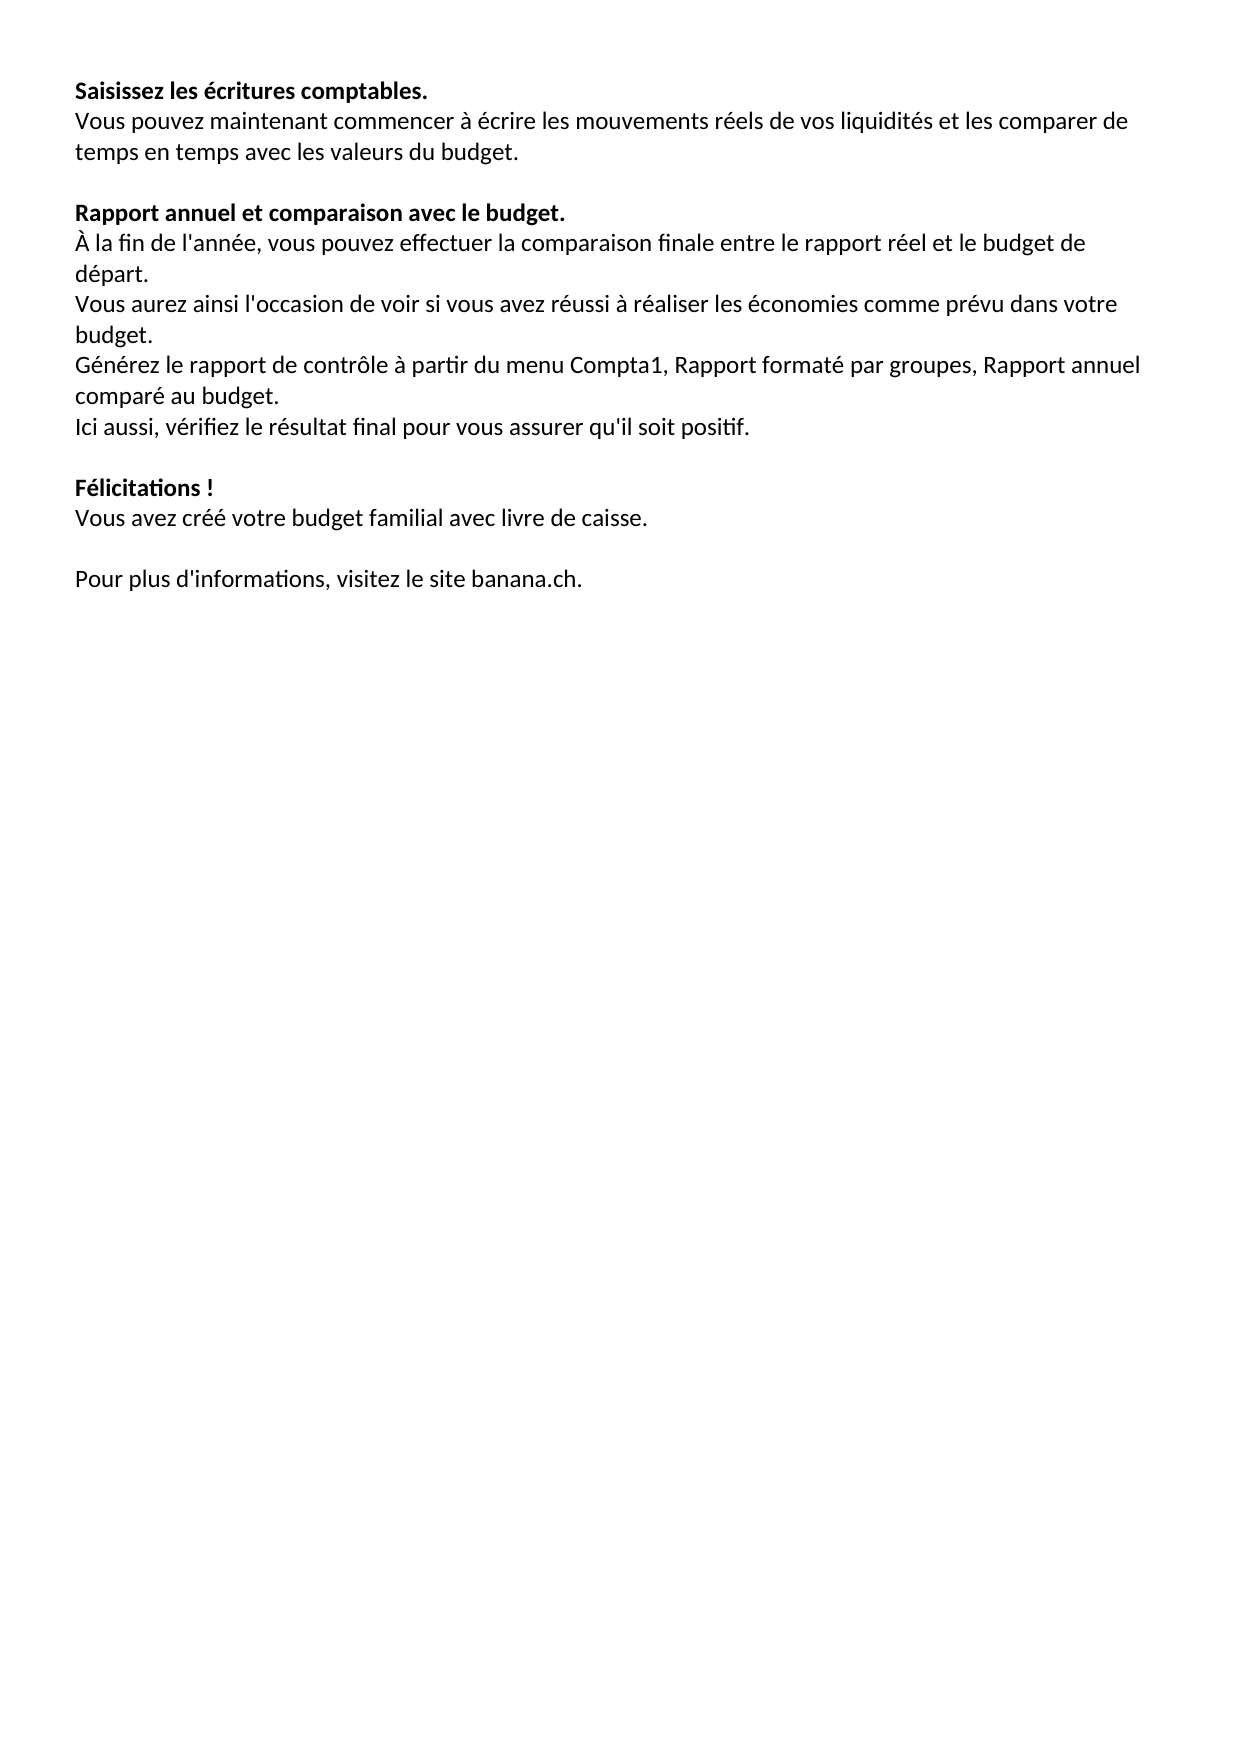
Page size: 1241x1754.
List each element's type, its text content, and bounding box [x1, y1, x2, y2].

text À la fin de l'année, vous pouvez effectuer la comparaison finale entre le rapport réel et le budget de départ. [75, 228, 1165, 289]
text Vous avez créé votre budget familial avec livre de caisse. [75, 502, 1165, 533]
text Rapport annuel et comparaison avec le budget. [75, 197, 1165, 228]
text Pour plus d'informations, visitez le site banana.ch. [75, 563, 1165, 594]
text Ici aussi, vérifiez le résultat final pour vous assurer qu'il soit positif. [75, 411, 1165, 441]
text Vous aurez ainsi l'occasion de voir si vous avez réussi à réaliser les économies comme prévu dans votre budget. [75, 289, 1165, 350]
text Générez le rapport de contrôle à partir du menu Compta1, Rapport formaté par groupes, Rapport annuel comparé au budget. [75, 350, 1165, 411]
text Vous pouvez maintenant commencer à écrire les mouvements réels de vos liquidités et les comparer de temps en temps avec les valeurs du budget. [75, 106, 1165, 167]
text Saisissez les écritures comptables. [75, 75, 1165, 106]
text Félicitations ! [75, 472, 1165, 502]
